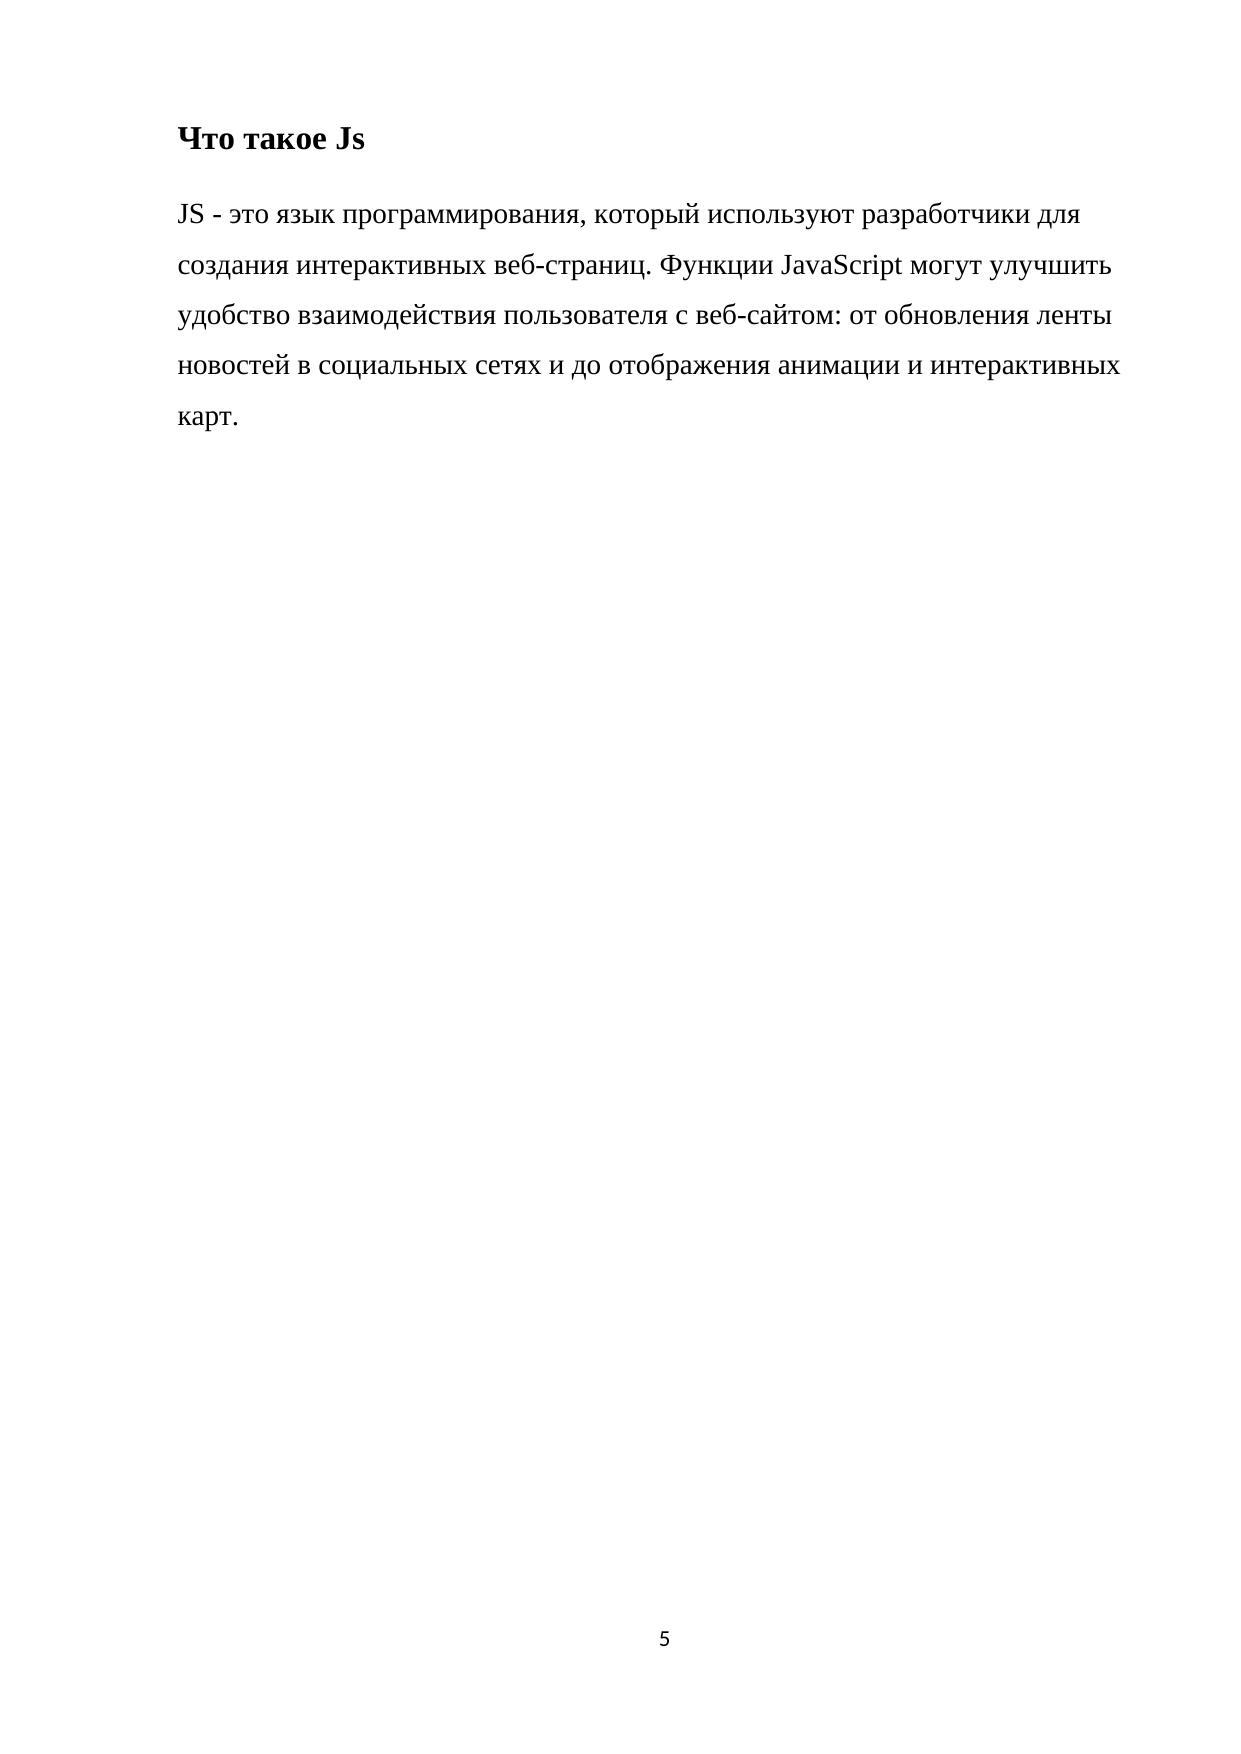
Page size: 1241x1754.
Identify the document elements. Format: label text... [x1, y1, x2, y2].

text JS - это язык программирования, который используют разработчики для создания интерактивных веб-страниц. Функции JavaScript могут улучшить удобство взаимодействия пользователя с веб-сайтом: от обновления ленты новостей в социальных сетях и до отображения анимации и интерактивных карт. [177, 196, 1152, 431]
text Что такое Js [177, 118, 1152, 156]
